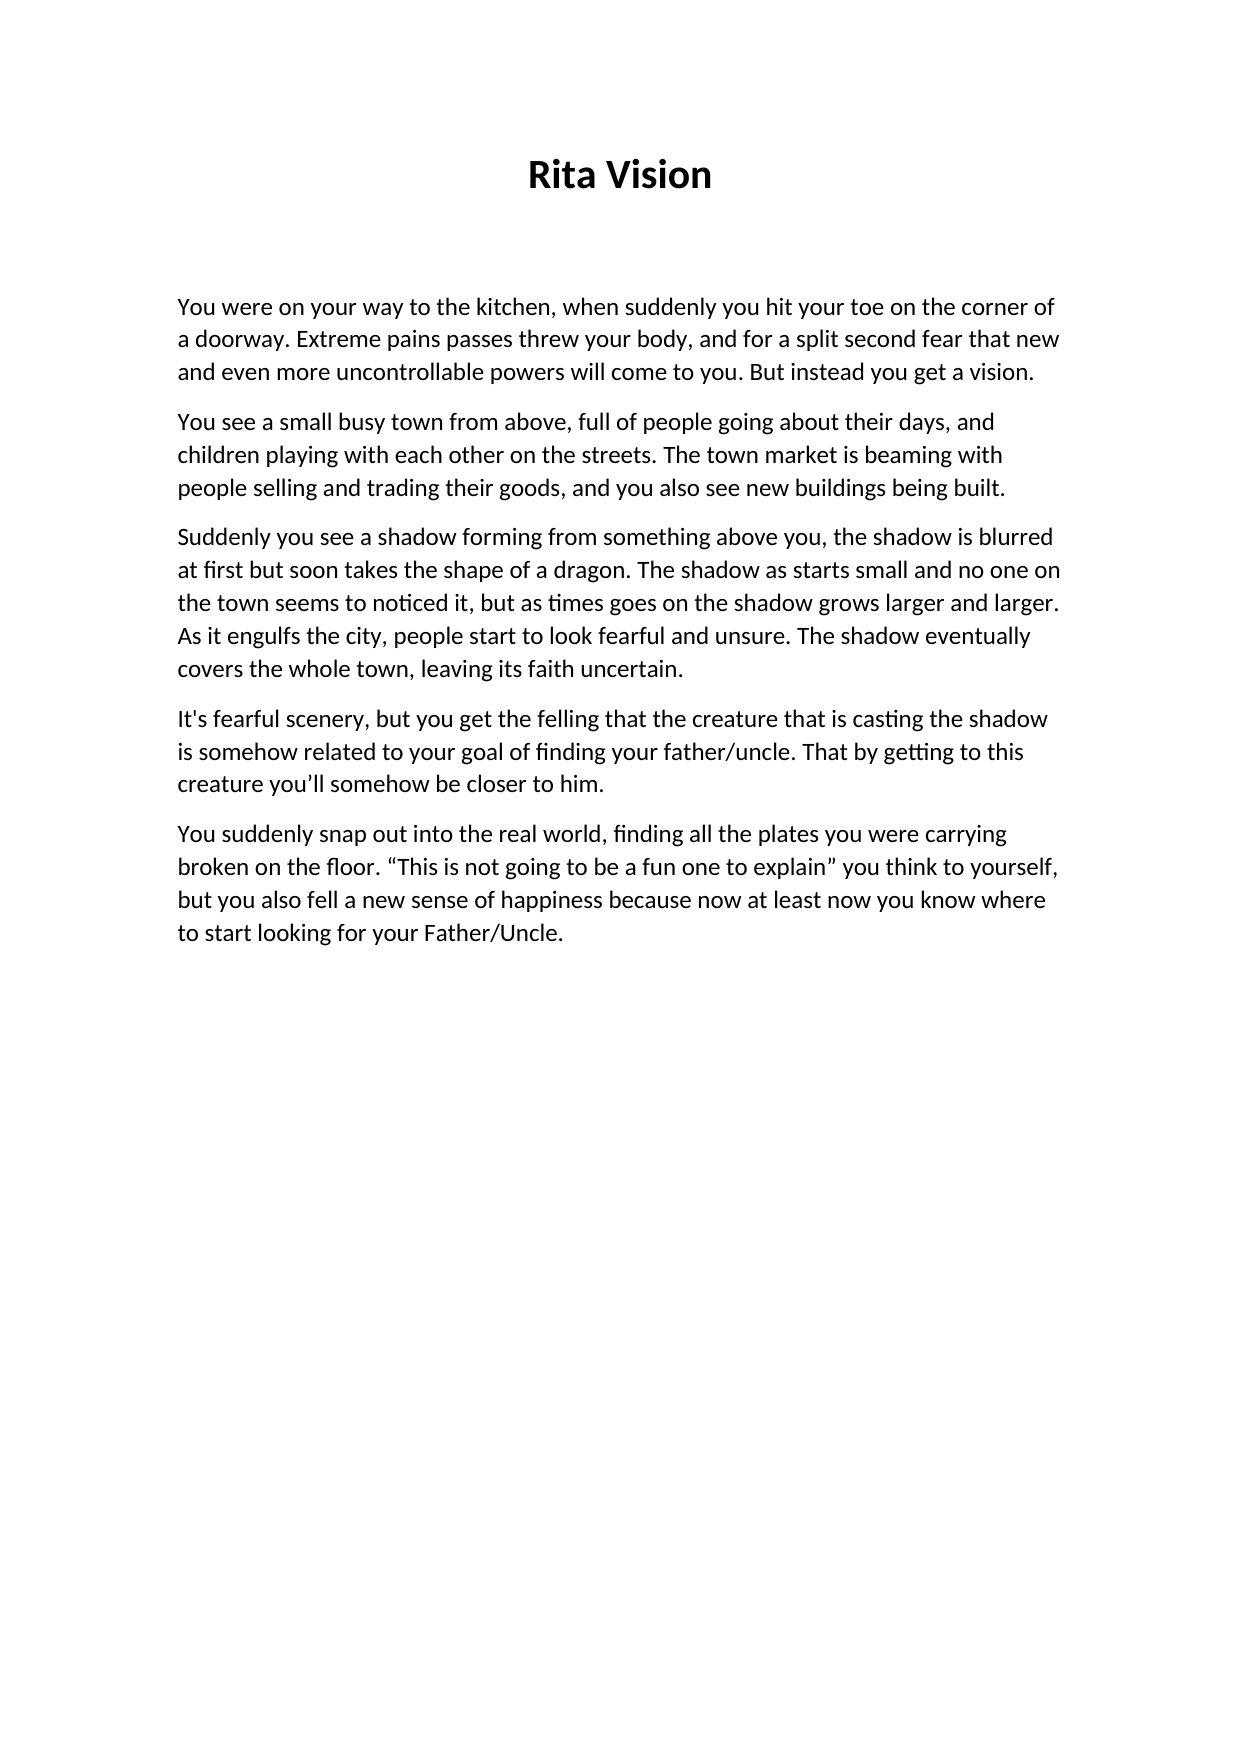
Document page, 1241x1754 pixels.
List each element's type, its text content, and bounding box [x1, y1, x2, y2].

text You suddenly snap out into the real world, finding all the plates you were carrying broken on the floor. “This is not going to be a fun one to explain” you think to yourself, but you also fell a new sense of happiness because now at least now you know where to start looking for your Father/Uncle. [177, 818, 1063, 947]
text Suddenly you see a shadow forming from something above you, the shadow is blurred at first but soon takes the shape of a dragon. The shadow as starts small and no one on the town seems to noticed it, but as times goes on the shadow grows larger and larger. As it engulfs the city, people start to look fearful and unsure. The shadow eventually covers the whole town, leaving its faith uncertain. [177, 522, 1063, 684]
text Rita Vision [177, 148, 1063, 198]
text It's fearful scenery, but you get the felling that the creature that is casting the shadow is somehow related to your goal of finding your father/uncle. That by getting to this creature you’ll somehow be closer to him. [177, 703, 1063, 799]
text You were on your way to the kitchen, when suddenly you hit your toe on the corner of a doorway. Extreme pains passes threw your body, and for a split second fear that new and even more uncontrollable powers will come to you. But instead you get a vision. [177, 291, 1063, 387]
text You see a small busy town from above, full of people going about their days, and children playing with each other on the streets. The town market is beaming with people selling and trading their goods, and you also see new buildings being built. [177, 406, 1063, 502]
